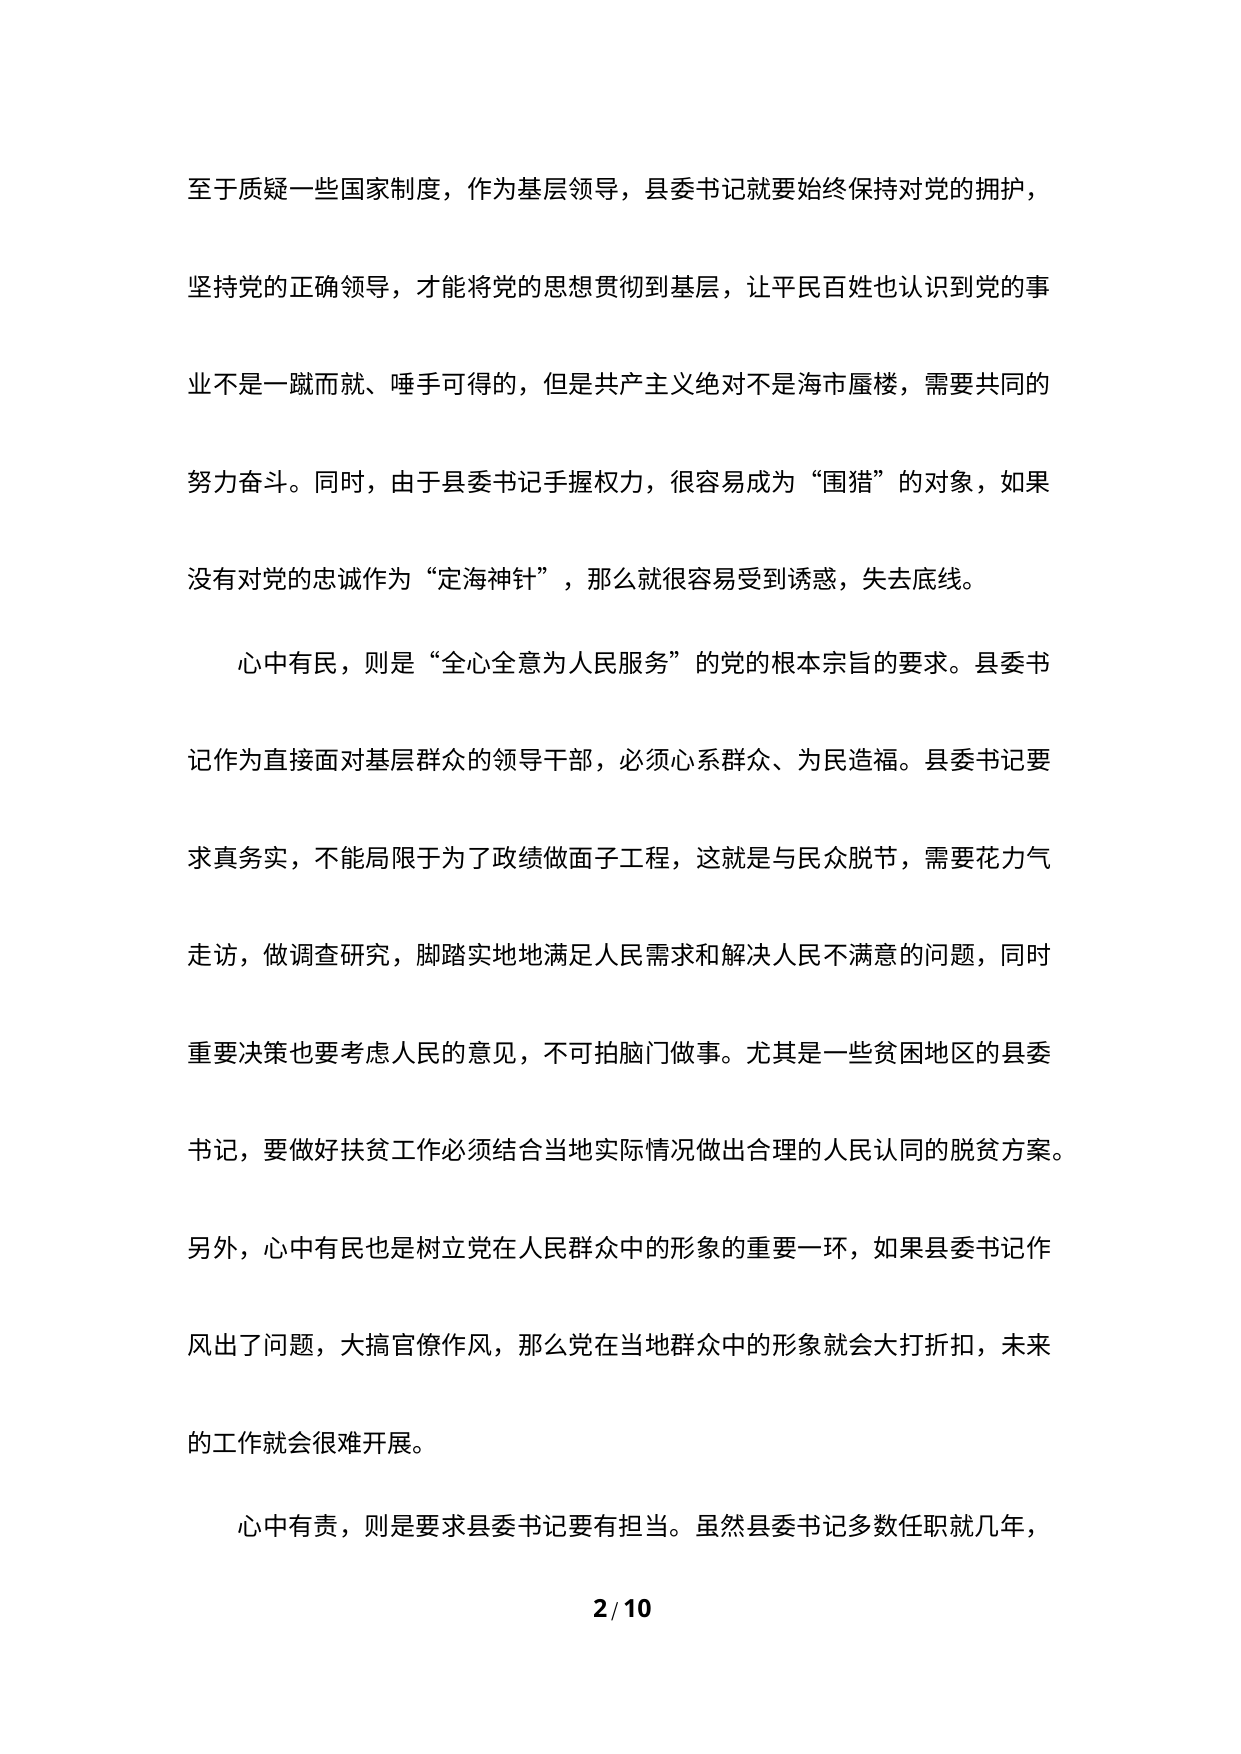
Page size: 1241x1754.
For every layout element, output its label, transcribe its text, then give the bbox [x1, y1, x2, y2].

text 心中有民，则是“全心全意为人民服务”的党的根本宗旨的要求。县委书记作为直接面对基层群众的领导干部，必须心系群众、为民造福。县委书记要求真务实，不能局限于为了政绩做面子工程，这就是与民众脱节，需要花力气走访，做调查研究，脚踏实地地满足人民需求和解决人民不满意的问题，同时重要决策也要考虑人民的意见，不可拍脑门做事。尤其是一些贫困地区的县委书记，要做好扶贫工作必须结合当地实际情况做出合理的人民认同的脱贫方案。另外，心中有民也是树立党在人民群众中的形象的重要一环，如果县委书记作风出了问题，大搞官僚作风，那么党在当地群众中的形象就会大打折扣，未来的工作就会很难开展。 [187, 629, 1053, 1474]
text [187, 156, 1053, 611]
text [187, 1492, 1053, 1557]
